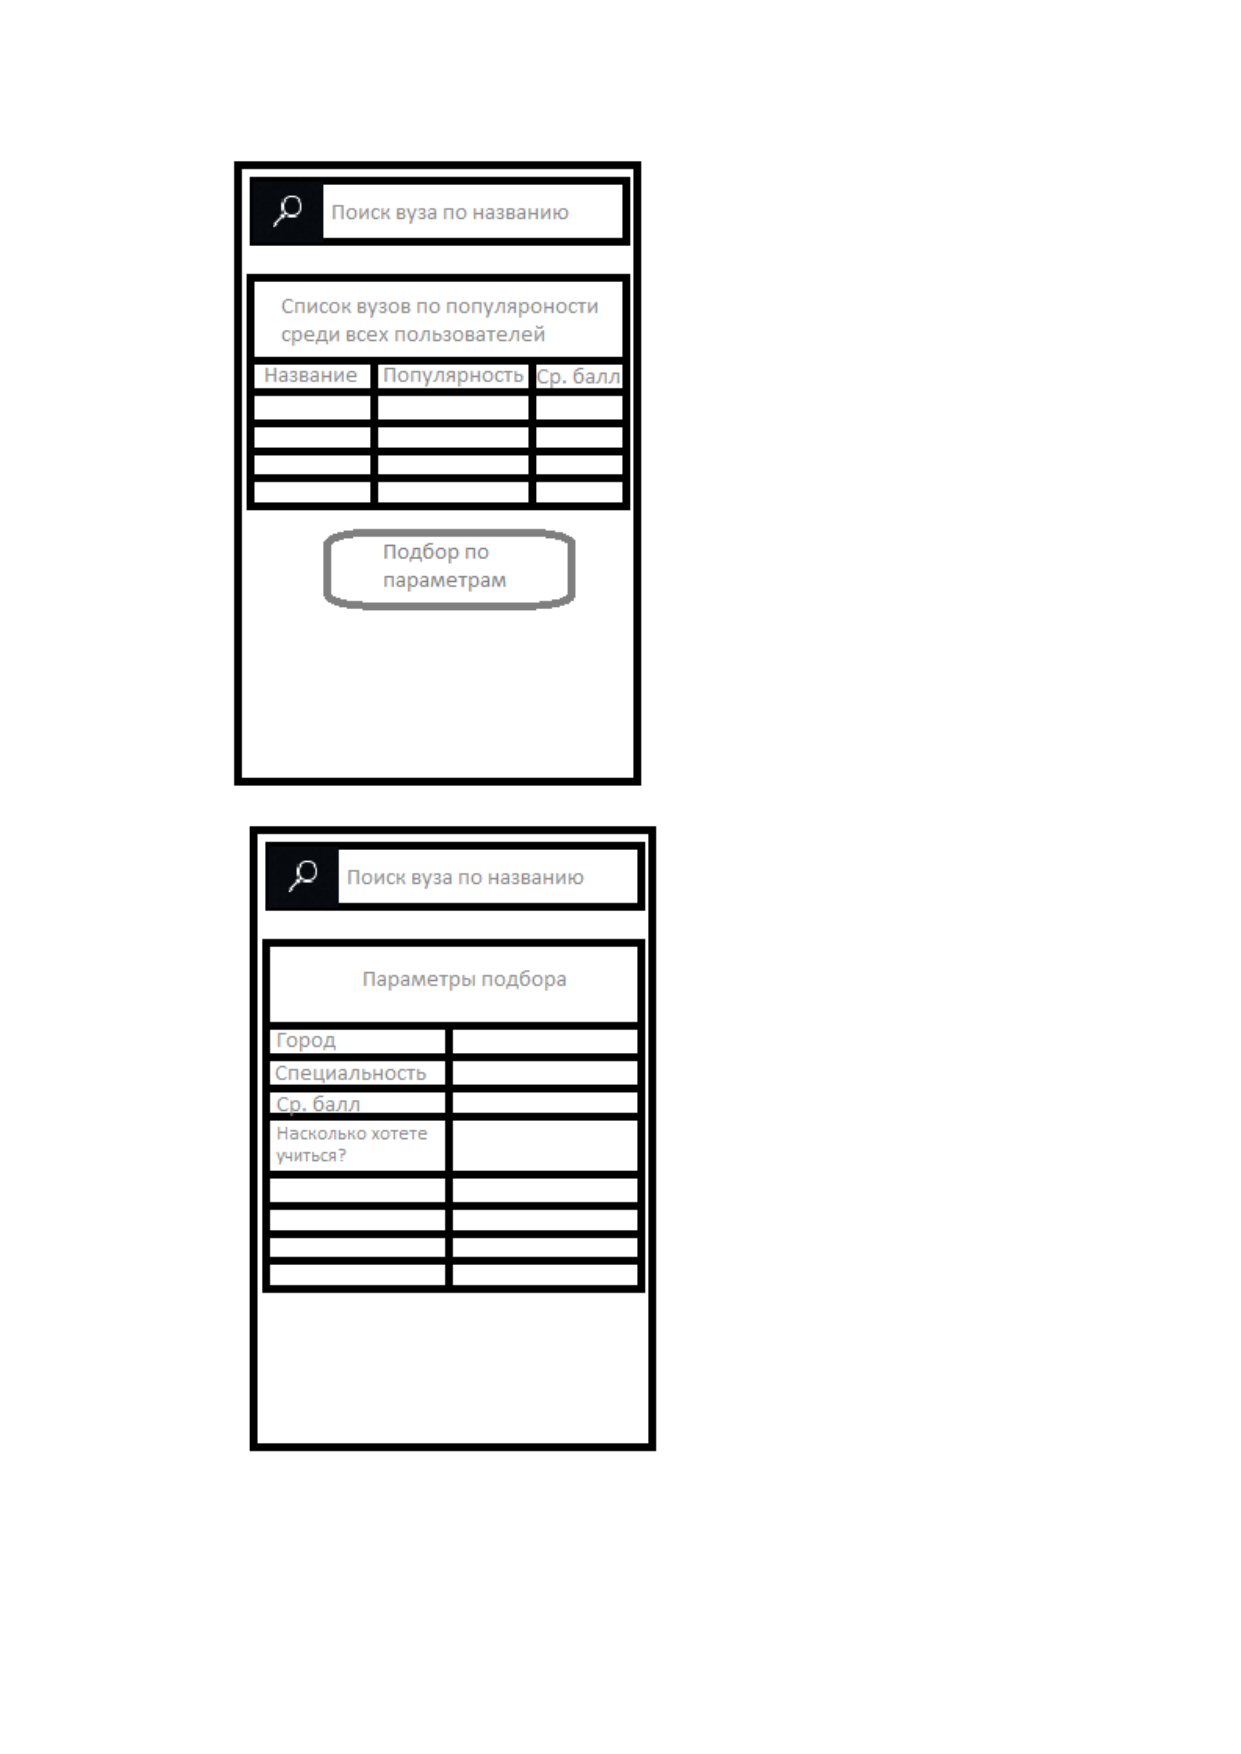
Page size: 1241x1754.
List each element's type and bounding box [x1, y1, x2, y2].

picture [225, 150, 654, 800]
picture [225, 803, 683, 1478]
